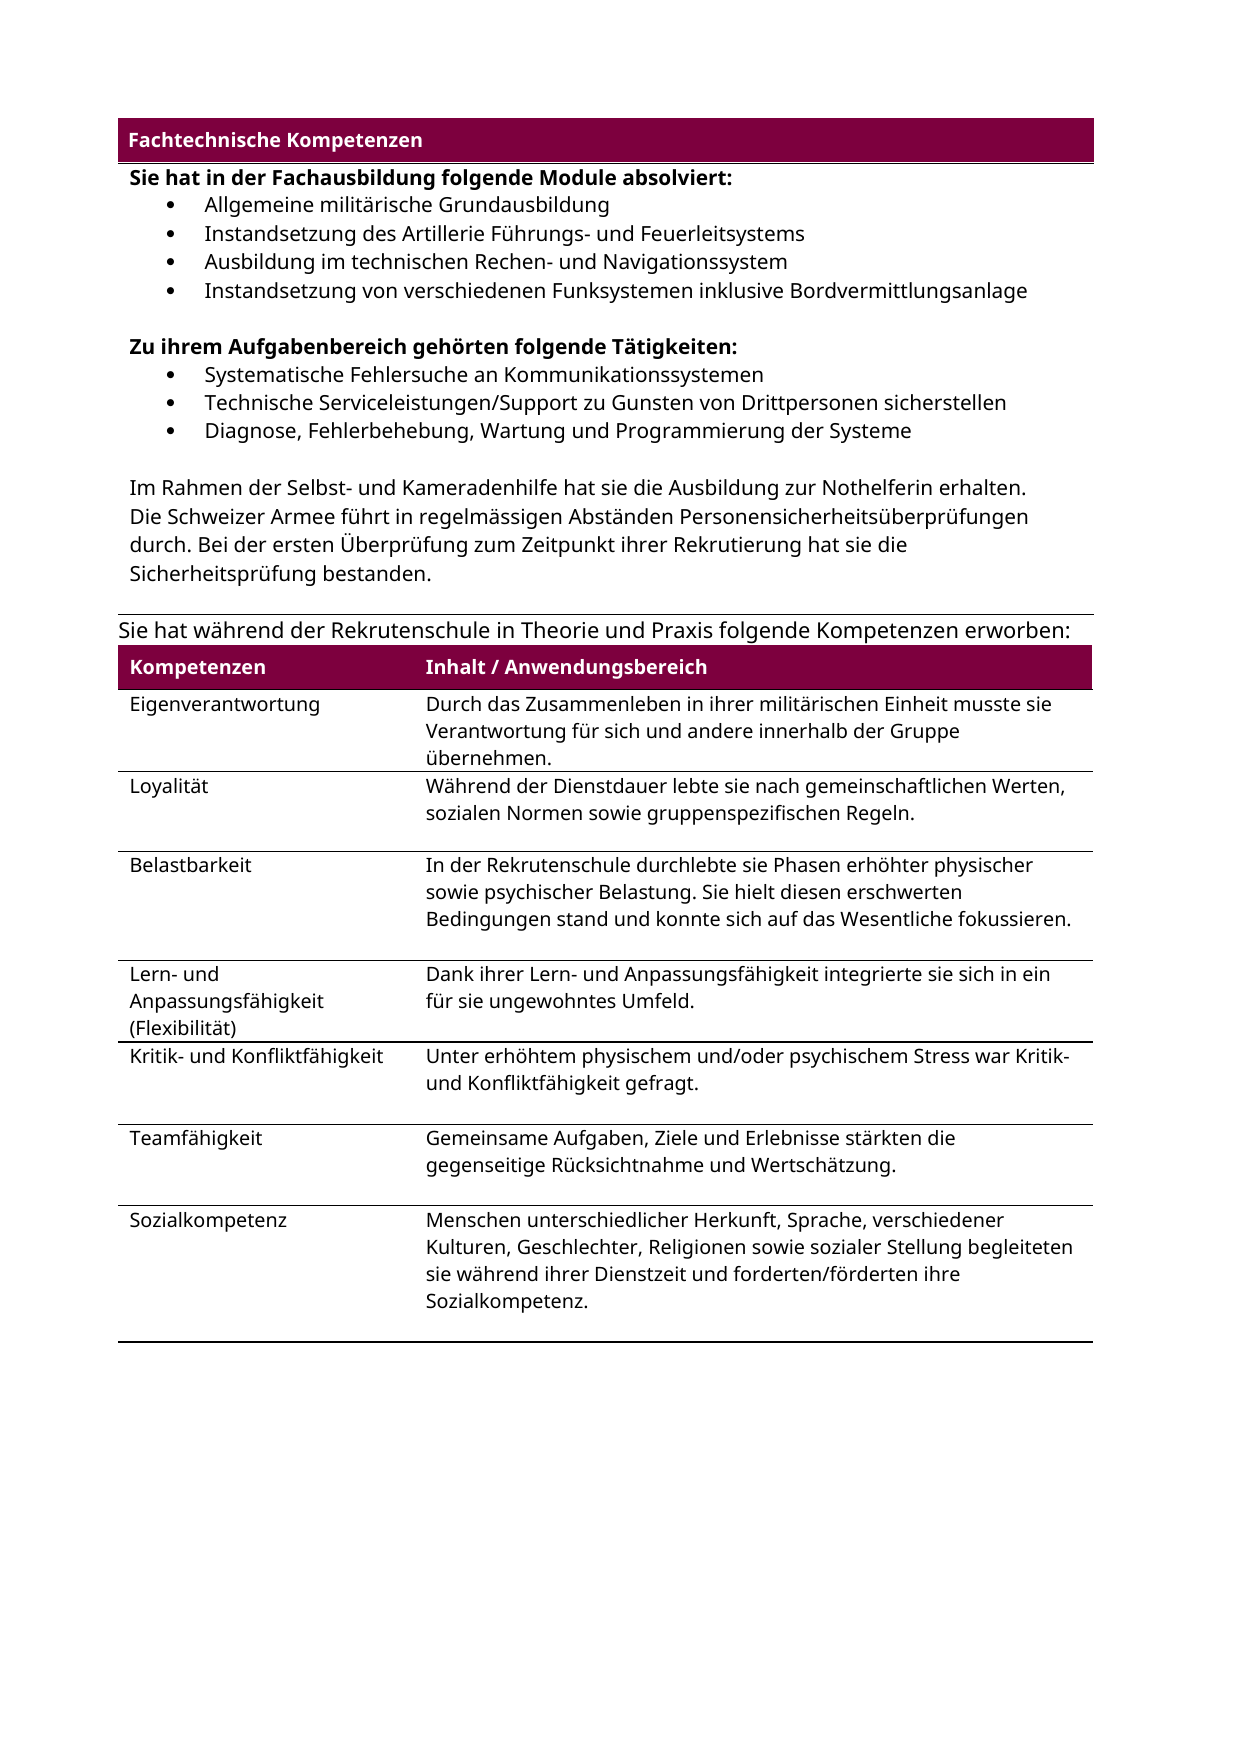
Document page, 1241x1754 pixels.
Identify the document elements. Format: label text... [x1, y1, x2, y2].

table_cell Unter erhöhtem physischem und/oder psychischem Stress war Kritik- und Konfliktfähigkeit gefragt. [414, 1043, 1092, 1123]
table_cell Dank ihrer Lern- und Anpassungsfähigkeit integrierte sie sich in ein für sie ungewohntes Umfeld. [414, 961, 1092, 1041]
table_cell Durch das Zusammenleben in ihrer militärischen Einheit musste sie Verantwortung für sich und andere innerhalb der Gruppe übernehmen. [414, 690, 1092, 771]
table_cell Kritik- und Konfliktfähigkeit [118, 1043, 414, 1123]
table_cell Sozialkompetenz [118, 1206, 414, 1341]
table_header Inhalt / Anwendungsbereich [414, 645, 1092, 689]
table_cell Belastbarkeit [118, 852, 414, 959]
table_header Kompetenzen [118, 645, 414, 689]
table_cell In der Rekrutenschule durchlebte sie Phasen erhöhter physischer sowie psychischer Belastung. Sie hielt diesen erschwerten Bedingungen stand und konnte sich auf das Wesentliche fokussieren. [414, 852, 1092, 959]
table_cell Während der Dienstdauer lebte sie nach gemeinschaftlichen Werten, sozialen Normen sowie gruppenspezifischen Regeln. [414, 772, 1092, 851]
table_header Fachtechnische Kompetenzen [118, 118, 1094, 162]
table_cell Teamfähigkeit [118, 1125, 414, 1205]
table_cell Menschen unterschiedlicher Herkunft, Sprache, verschiedener Kulturen, Geschlechter, Religionen sowie sozialer Stellung begleiteten sie während ihrer Dienstzeit und forderten/förderten ihre Sozialkompetenz. [414, 1206, 1092, 1341]
table_cell Sie hat in der Fachausbildung folgende Module absolviert: Allgemeine militärische Grundausbildung Instandsetzung des Artillerie Führungs- und Feuerleitsystems Ausbildung im technischen Rechen- und Navigationssystem Instandsetzung von verschiedenen Funksystemen inklusive Bordvermittlungsanlage Zu ihrem Aufgabenbereich gehörten folgende Tätigkeiten: Systematische Fehlersuche an Kommunikationssystemen Technische Serviceleistungen/Support zu Gunsten von Drittpersonen sicherstellen Diagnose, Fehlerbehebung, Wartung und Programmierung der Systeme Im Rahmen der Selbst- und Kameradenhilfe hat sie die Ausbildung zur Nothelferin erhalten. Die Schweizer Armee führt in regelmässigen Abständen Personensicherheitsüberprüfungen durch. Bei der ersten Überprüfung zum Zeitpunkt ihrer Rekrutierung hat sie die Sicherheitsprüfung bestanden. [118, 164, 1094, 614]
table_cell Eigenverantwortung [118, 690, 414, 771]
text Sie hat während der Rekrutenschule in Theorie und Praxis folgende Kompetenzen erworben: [118, 615, 1122, 645]
table_cell Gemeinsame Aufgaben, Ziele und Erlebnisse stärkten die gegenseitige Rücksichtnahme und Wertschätzung. [414, 1125, 1092, 1205]
table_cell Lern- und Anpassungsfähigkeit (Flexibilität) [118, 961, 414, 1041]
table_cell Loyalität [118, 772, 414, 851]
